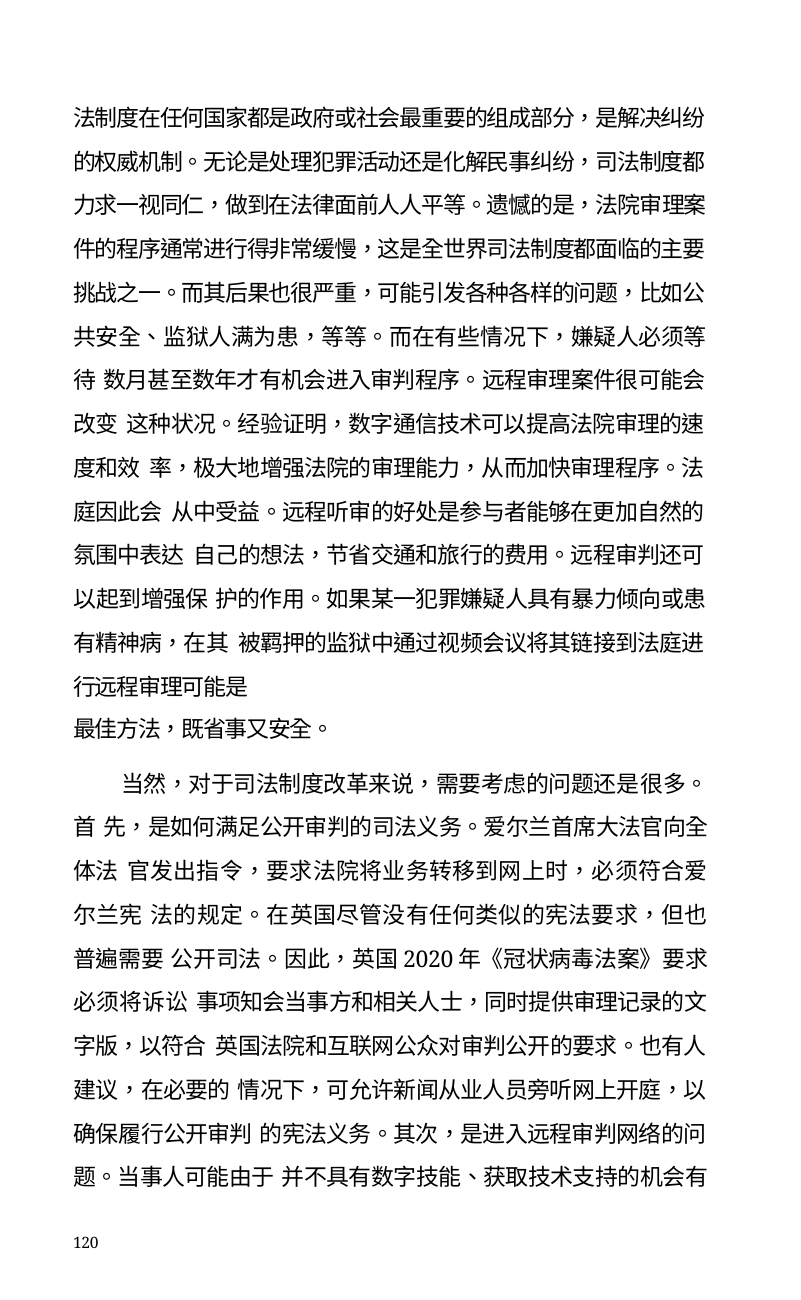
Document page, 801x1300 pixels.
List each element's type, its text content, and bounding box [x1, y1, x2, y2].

text 最佳方法，既省事又安全。 [73, 714, 708, 743]
text 法制度在任何国家都是政府或社会最重要的组成部分，是解决纠纷 的权威机制。无论是处理犯罪活动还是化解民事纠纷，司法制度都 力求一视同仁，做到在法律面前人人平等。遗憾的是，法院审理案 件的程序通常进行得非常缓慢，这是全世界司法制度都面临的主要 挑战之一。而其后果也很严重，可能引发各种各样的问题，比如公 共安全、监狱人满为患，等等。而在有些情况下，嫌疑人必须等待 数月甚至数年才有机会进入审判程序。远程审理案件很可能会改变 这种状况。经验证明，数字通信技术可以提高法院审理的速度和效 率，极大地增强法院的审理能力，从而加快审理程序。法庭因此会 从中受益。远程听审的好处是参与者能够在更加自然的氛围中表达 自己的想法，节省交通和旅行的费用。远程审判还可以起到增强保 护的作用。如果某一犯罪嫌疑人具有暴力倾向或患有精神病，在其 被羁押的监狱中通过视频会议将其链接到法庭进行远程审理可能是 [73, 102, 706, 702]
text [73, 767, 708, 1192]
